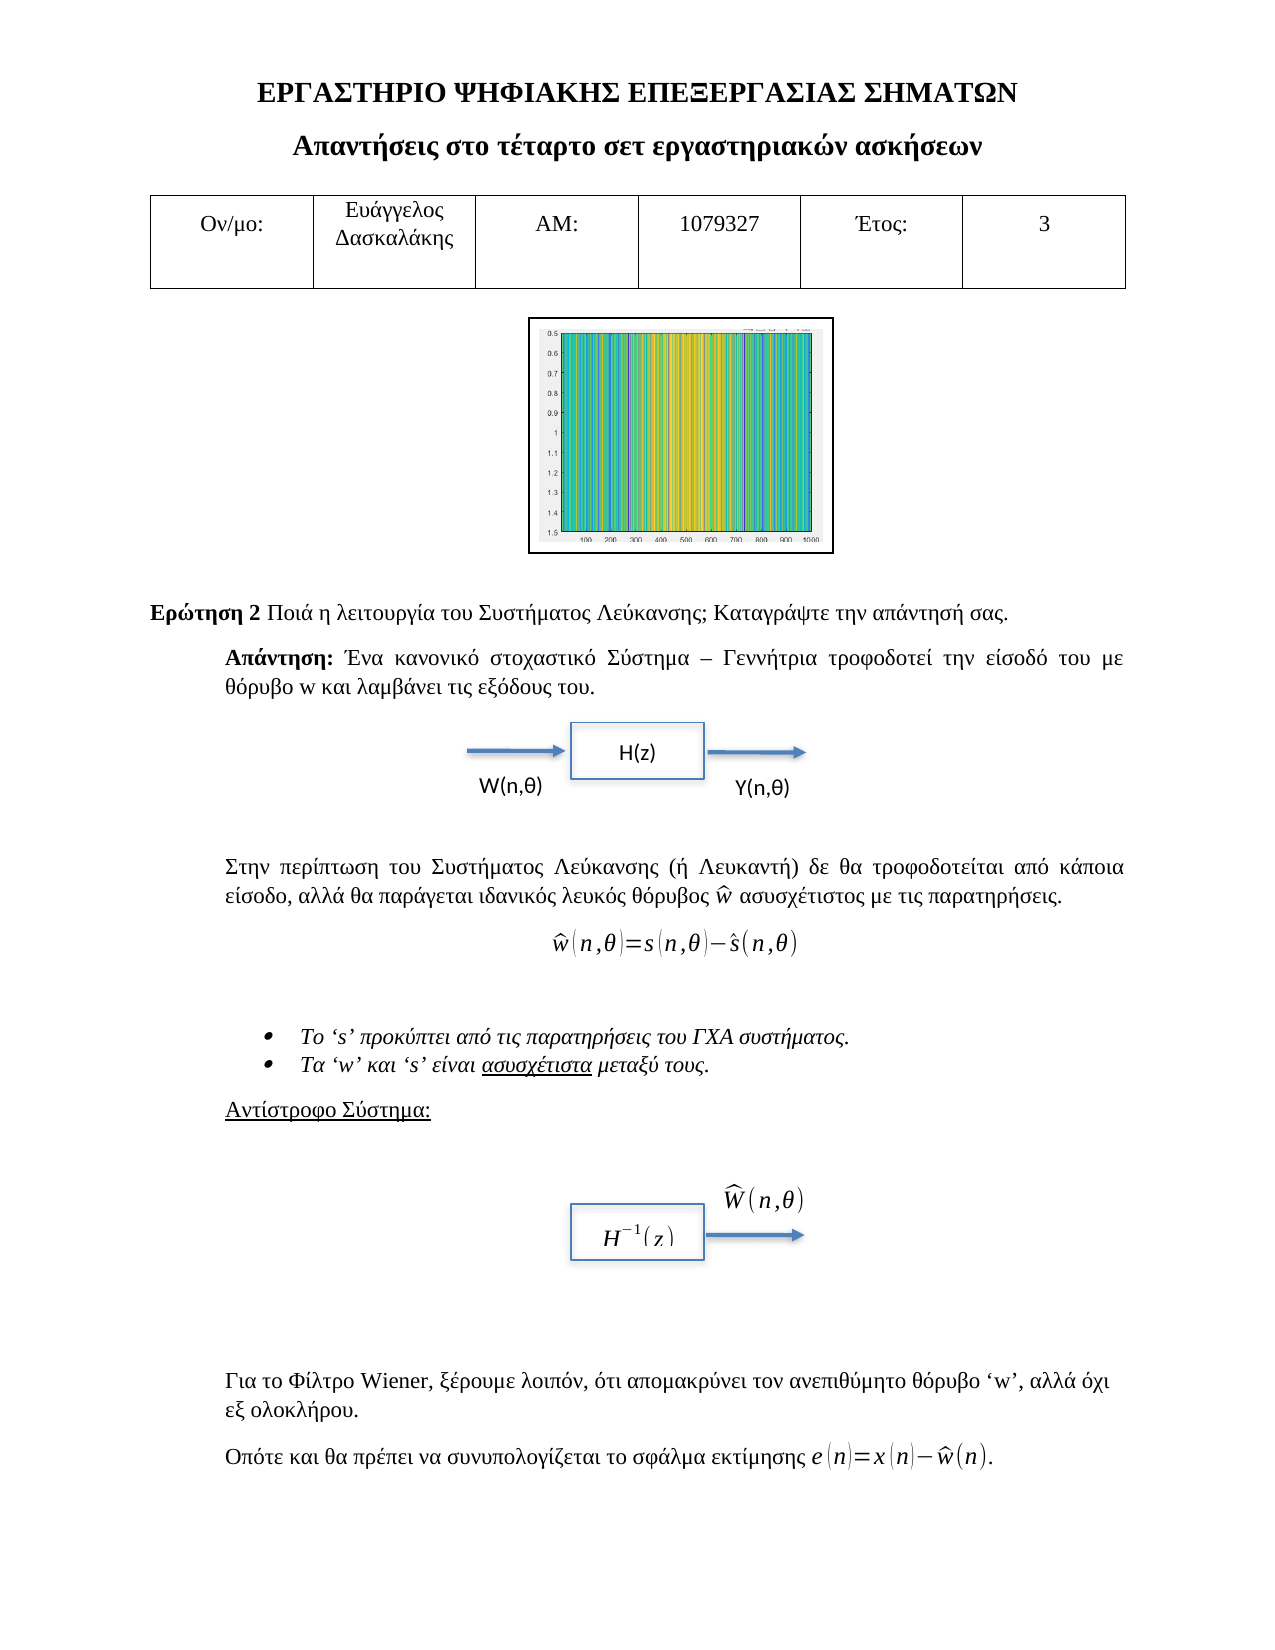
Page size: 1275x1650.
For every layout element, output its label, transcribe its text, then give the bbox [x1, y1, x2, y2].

picture [539, 329, 823, 542]
table_cell [530, 319, 832, 552]
text Απάντηση: Ένα κανονικό στοχαστικό Σύστημα – Γεννήτρια τροφοδοτεί την είσοδό του με θόρυβο w και λαμβάνει τις εξόδους του. [225, 644, 1125, 699]
text Για το Φίλτρο Wiener, ξέρουμε λοιπόν, ότι απομακρύνει τον ανεπιθύμητο θόρυβο ‘w’, αλλά όχι εξ ολοκλήρου. [225, 1367, 1125, 1422]
text Ερώτηση 2 Ποιά η λειτουργία του Συστήματος Λεύκανσης; Καταγράψτε την απάντησή σας. [150, 599, 1125, 626]
text Στην περίπτωση του Συστήματος Λεύκανσης (ή Λευκαντή) δε θα τροφοδοτείται από κάποια είσοδο, αλλά θα παράγεται ιδανικός λευκός θόρυβος ασυσχέτιστος με τις παρατηρήσεις. [225, 853, 1125, 909]
list Τα ‘w’ και ‘s’ είναι ασυσχέτιστα μεταξύ τους. [262, 1051, 1125, 1078]
text Οπότε και θα πρέπει να συνυπολογίζεται το σφάλμα εκτίμησης . [225, 1441, 1125, 1472]
text Αντίστροφο Σύστημα: [150, 1097, 1125, 1123]
list Το ‘s’ προκύπτει από τις παρατηρήσεις του ΓΧΑ συστήματος. [262, 1023, 1125, 1049]
